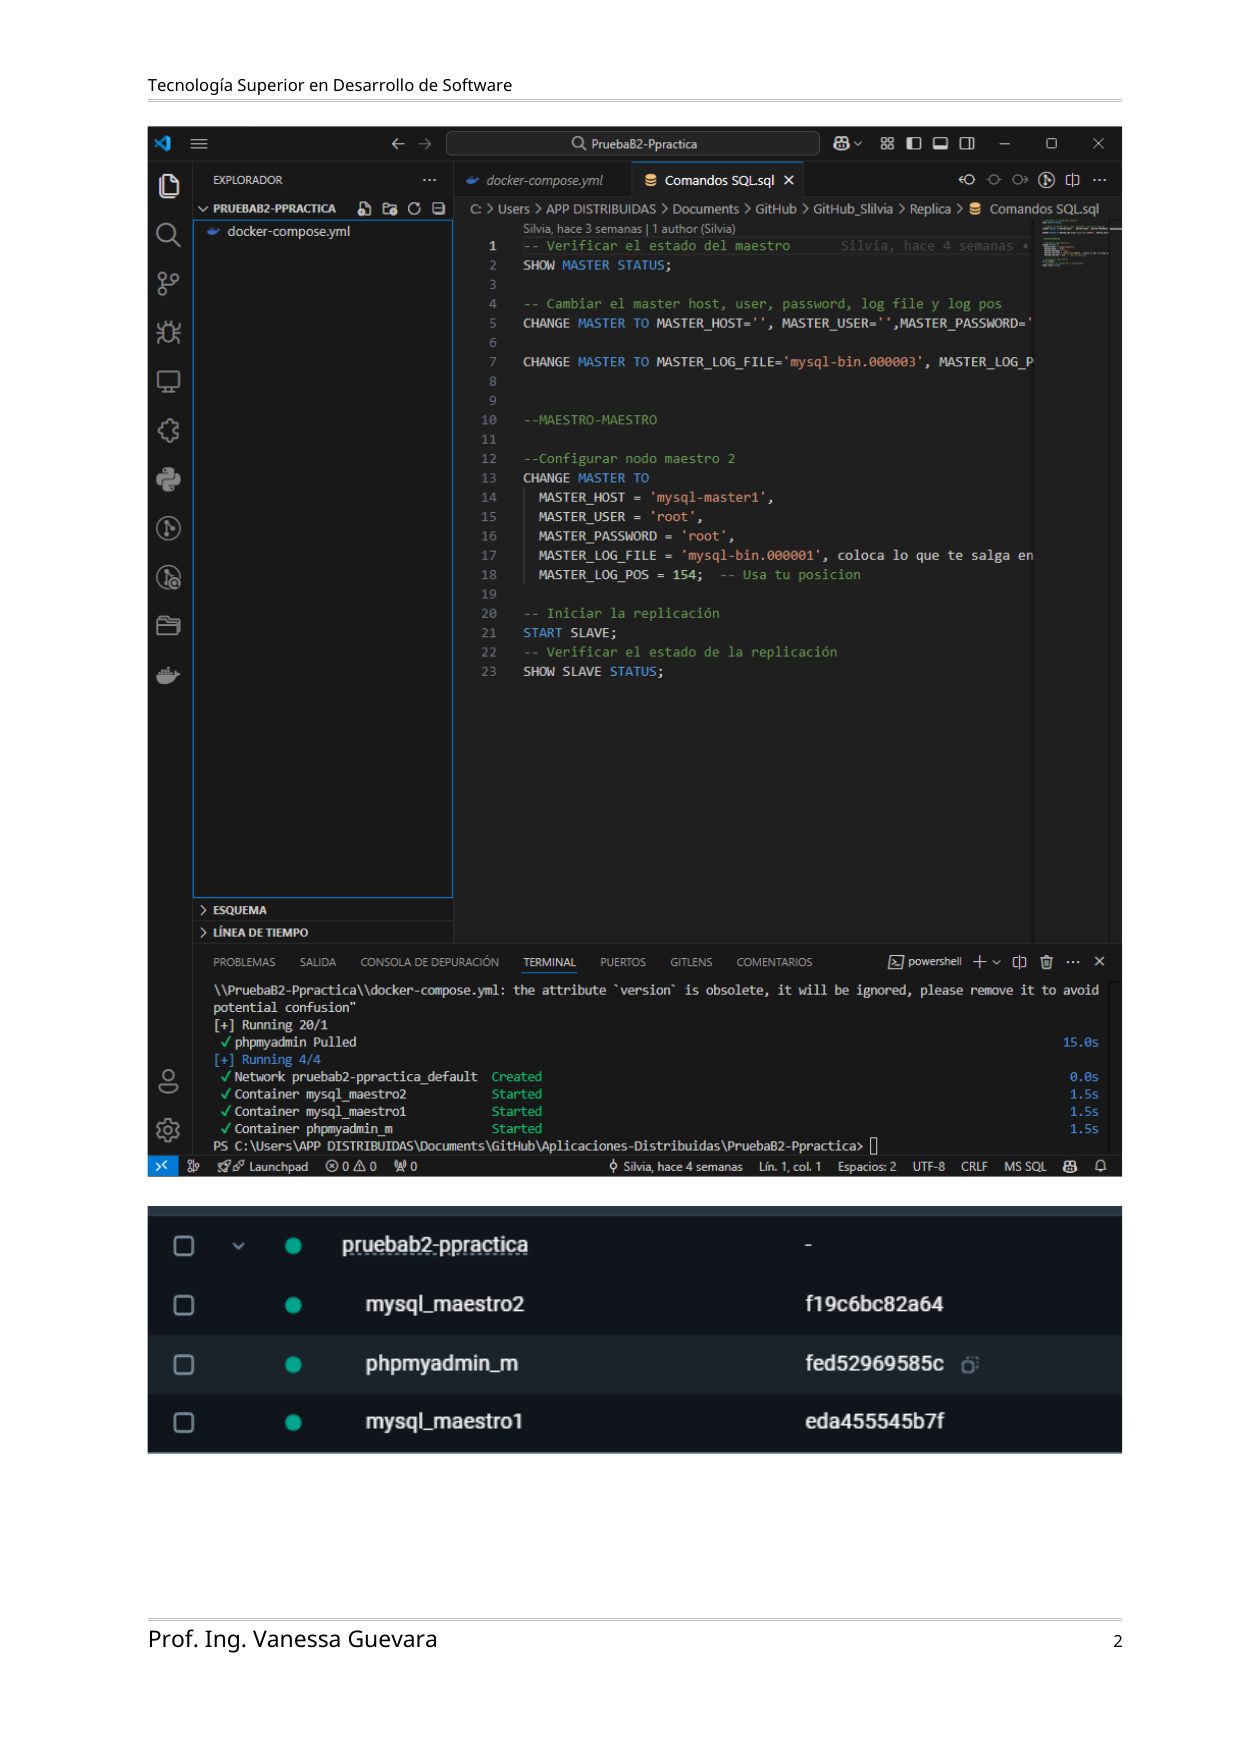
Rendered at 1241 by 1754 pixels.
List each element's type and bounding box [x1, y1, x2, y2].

picture [147, 1206, 1123, 1454]
picture [147, 126, 1123, 1177]
